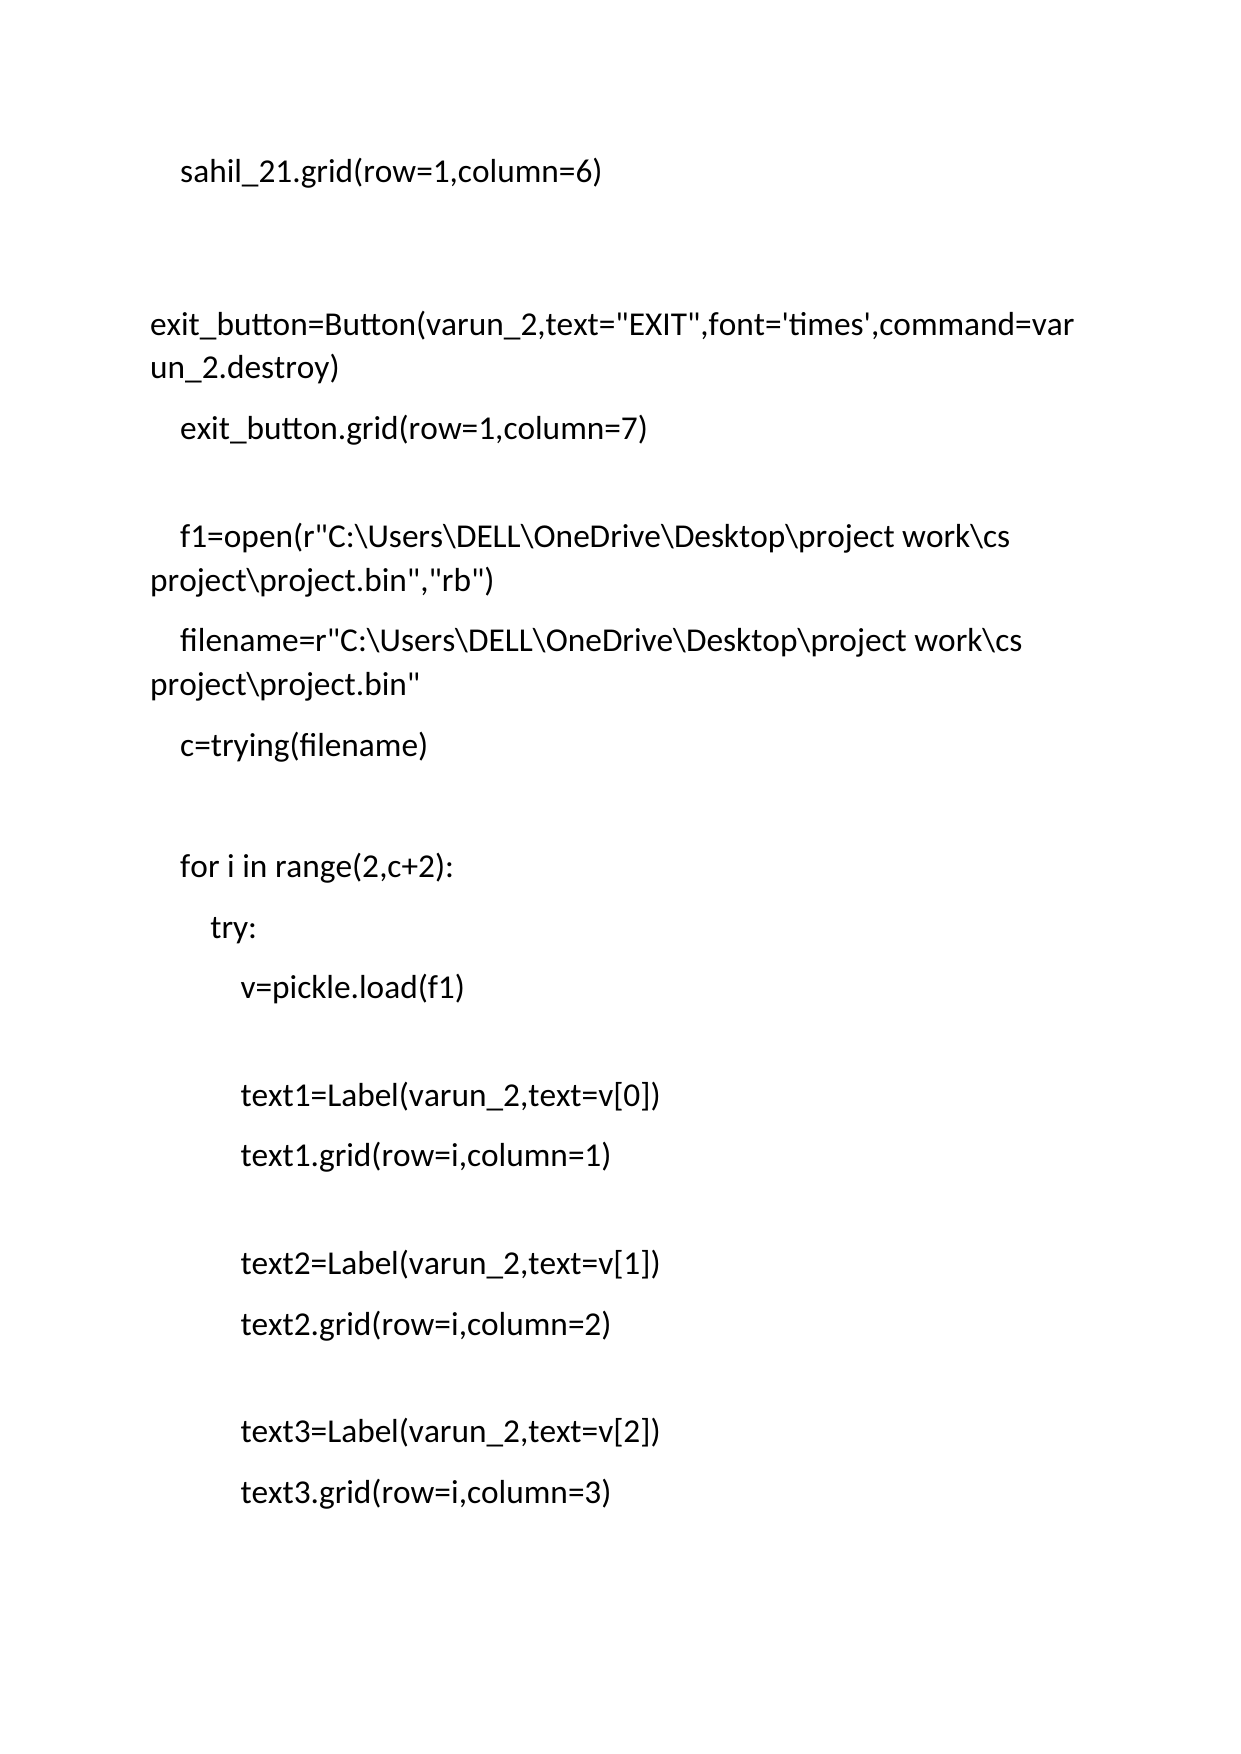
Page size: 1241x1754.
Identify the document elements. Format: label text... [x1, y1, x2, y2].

text text3.grid(row=i,column=3) [150, 1471, 1090, 1511]
text exit_button=Button(varun_2,text="EXIT",font='times',command=varun_2.destroy) [150, 271, 1090, 387]
text exit_button.grid(row=1,column=7) [150, 407, 1090, 448]
text text2=Label(varun_2,text=v[1]) [150, 1242, 1090, 1283]
text text3=Label(varun_2,text=v[2]) [150, 1410, 1090, 1451]
text f1=open(r"C:\Users\DELL\OneDrive\Desktop\project work\cs project\project.bin","rb") [150, 514, 1090, 599]
text filename=r"C:\Users\DELL\OneDrive\Desktop\project work\cs project\project.bin" [150, 619, 1090, 704]
text try: [150, 906, 1090, 946]
text text2.grid(row=i,column=2) [150, 1302, 1090, 1343]
text sahil_21.grid(row=1,column=6) [150, 150, 1090, 191]
text text1=Label(varun_2,text=v[0]) [150, 1074, 1090, 1114]
text text1.grid(row=i,column=1) [150, 1134, 1090, 1175]
text for i in range(2,c+2): [150, 845, 1090, 886]
text c=trying(filename) [150, 724, 1090, 764]
text v=pickle.load(f1) [150, 966, 1090, 1007]
